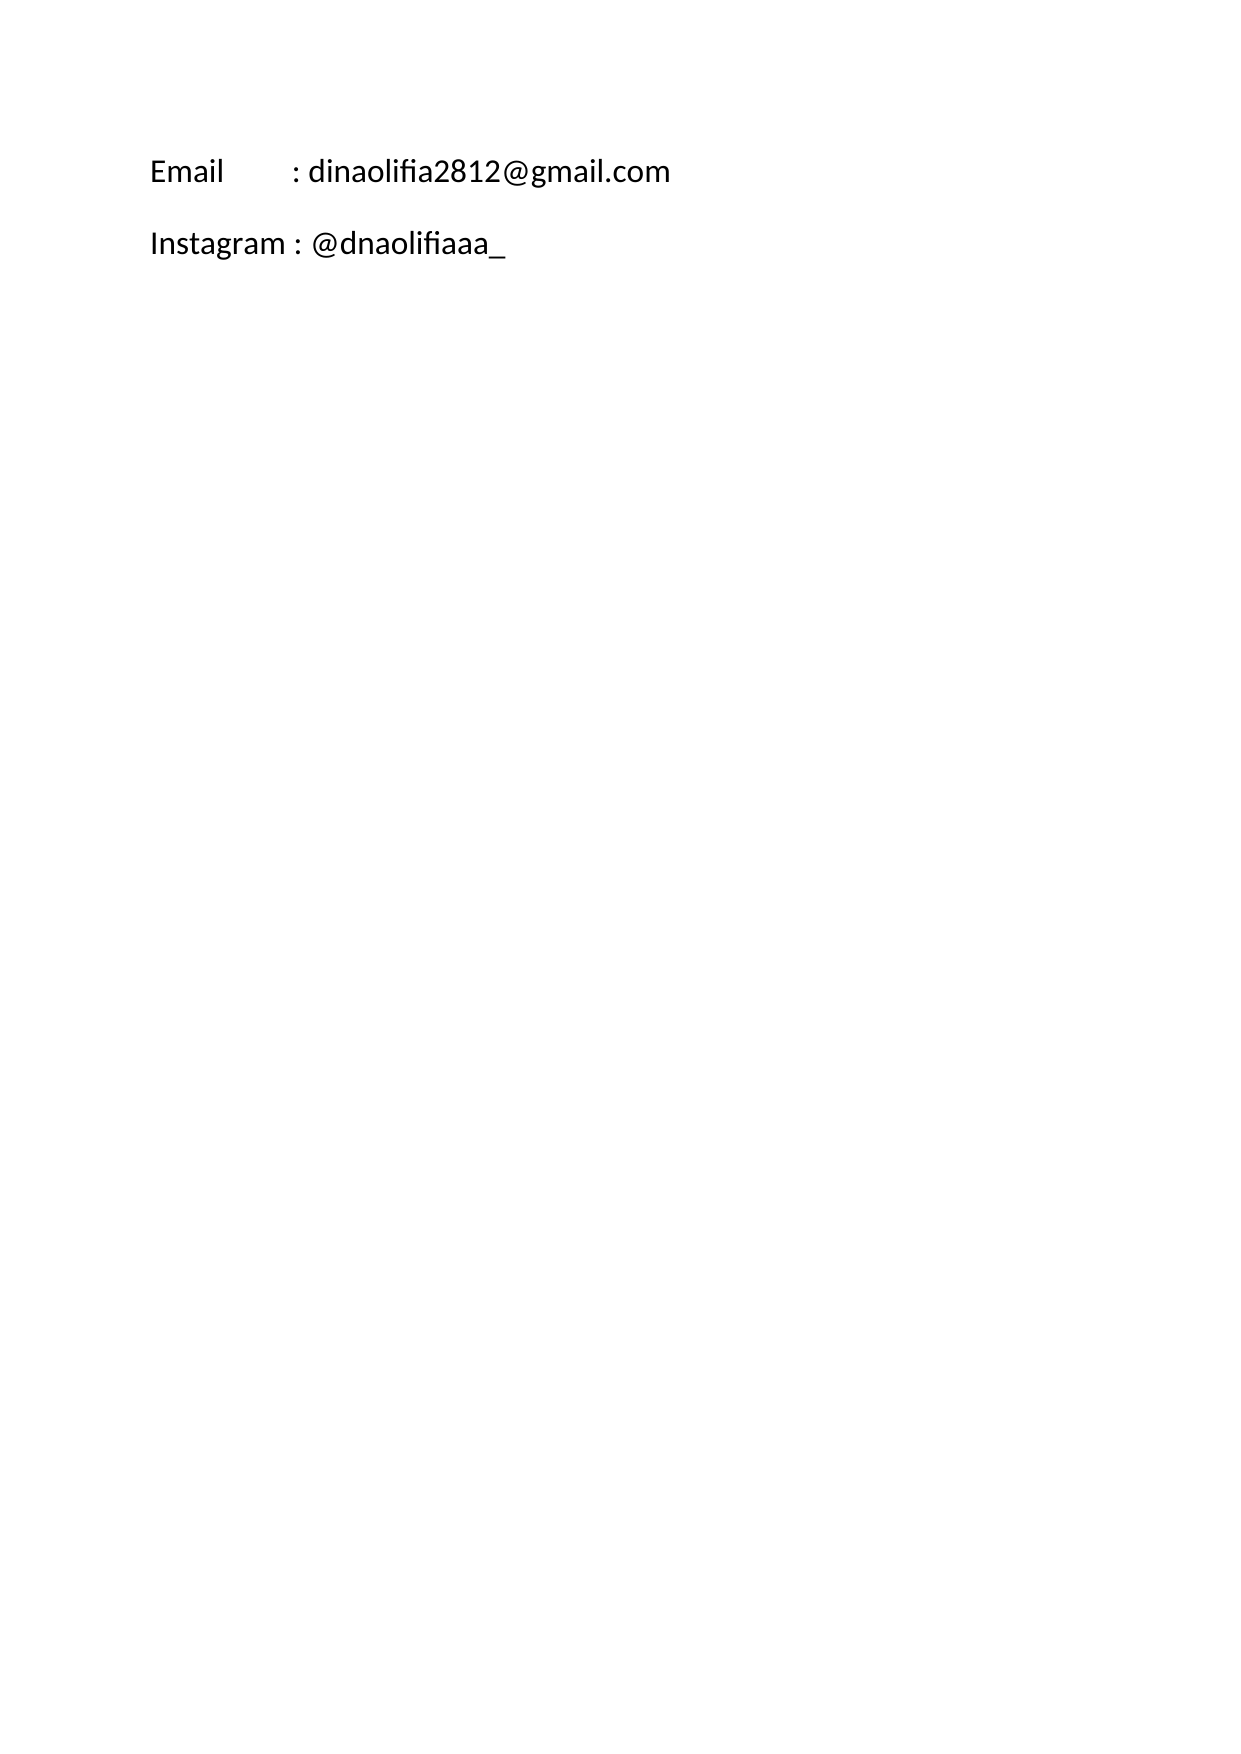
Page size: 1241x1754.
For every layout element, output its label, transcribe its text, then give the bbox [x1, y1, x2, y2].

text Email : dinaolifia2812@gmail.com [150, 150, 1090, 191]
text Instagram : @dnaolifiaaa_ [150, 222, 1090, 262]
